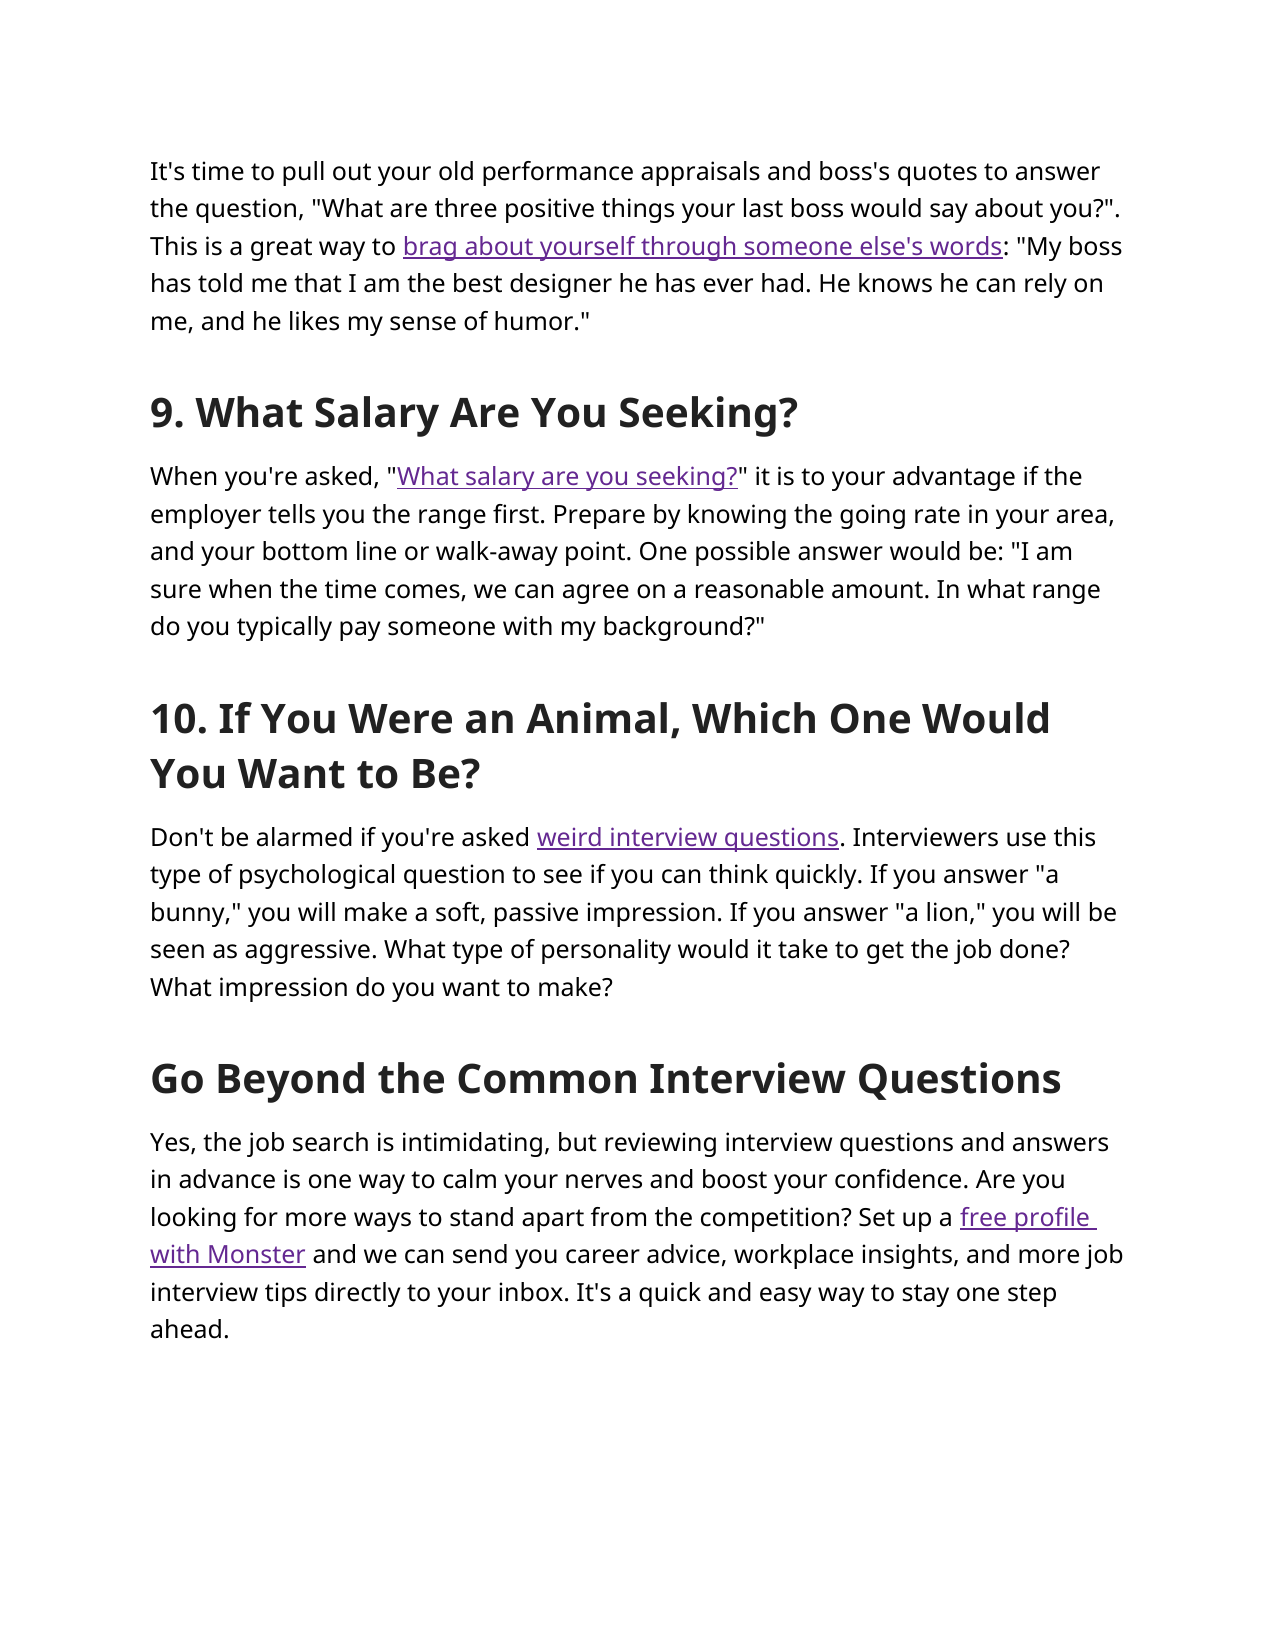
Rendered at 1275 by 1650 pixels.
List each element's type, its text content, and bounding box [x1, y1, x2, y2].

subtitle Go Beyond the Common Interview Questions [150, 1050, 1125, 1106]
subtitle 9. What Salary Are You Seeking? [150, 384, 1125, 440]
text It's time to pull out your old performance appraisals and boss's quotes to answer the question, "What are three positive things your last boss would say about you?". This is a great way to brag about yourself through someone else's words: "My boss has told me that I am the best designer he has ever had. He knows he can rely on me, and he likes my sense of humor." [150, 150, 1125, 337]
text Yes, the job search is intimidating, but reviewing interview questions and answers in advance is one way to calm your nerves and boost your confidence. Are you looking for more ways to stand apart from the competition? Set up a free profile with Monster and we can send you career advice, workplace insights, and more job interview tips directly to your inbox. It's a quick and easy way to stay one step ahead. [150, 1121, 1125, 1346]
text Don't be alarmed if you're asked weird interview questions. Interviewers use this type of psychological question to see if you can think quickly. If you answer "a bunny," you will make a soft, passive impression. If you answer "a lion," you will be seen as aggressive. What type of personality would it take to get the job done? What impression do you want to make? [150, 816, 1125, 1003]
text When you're asked, "What salary are you seeking?" it is to your advantage if the employer tells you the range first. Prepare by knowing the going rate in your area, and your bottom line or walk-away point. One possible answer would be: "I am sure when the time comes, we can agree on a reasonable amount. In what range do you typically pay someone with my background?" [150, 455, 1125, 643]
subtitle 10. If You Were an Animal, Which One Would You Want to Be? [150, 690, 1125, 800]
